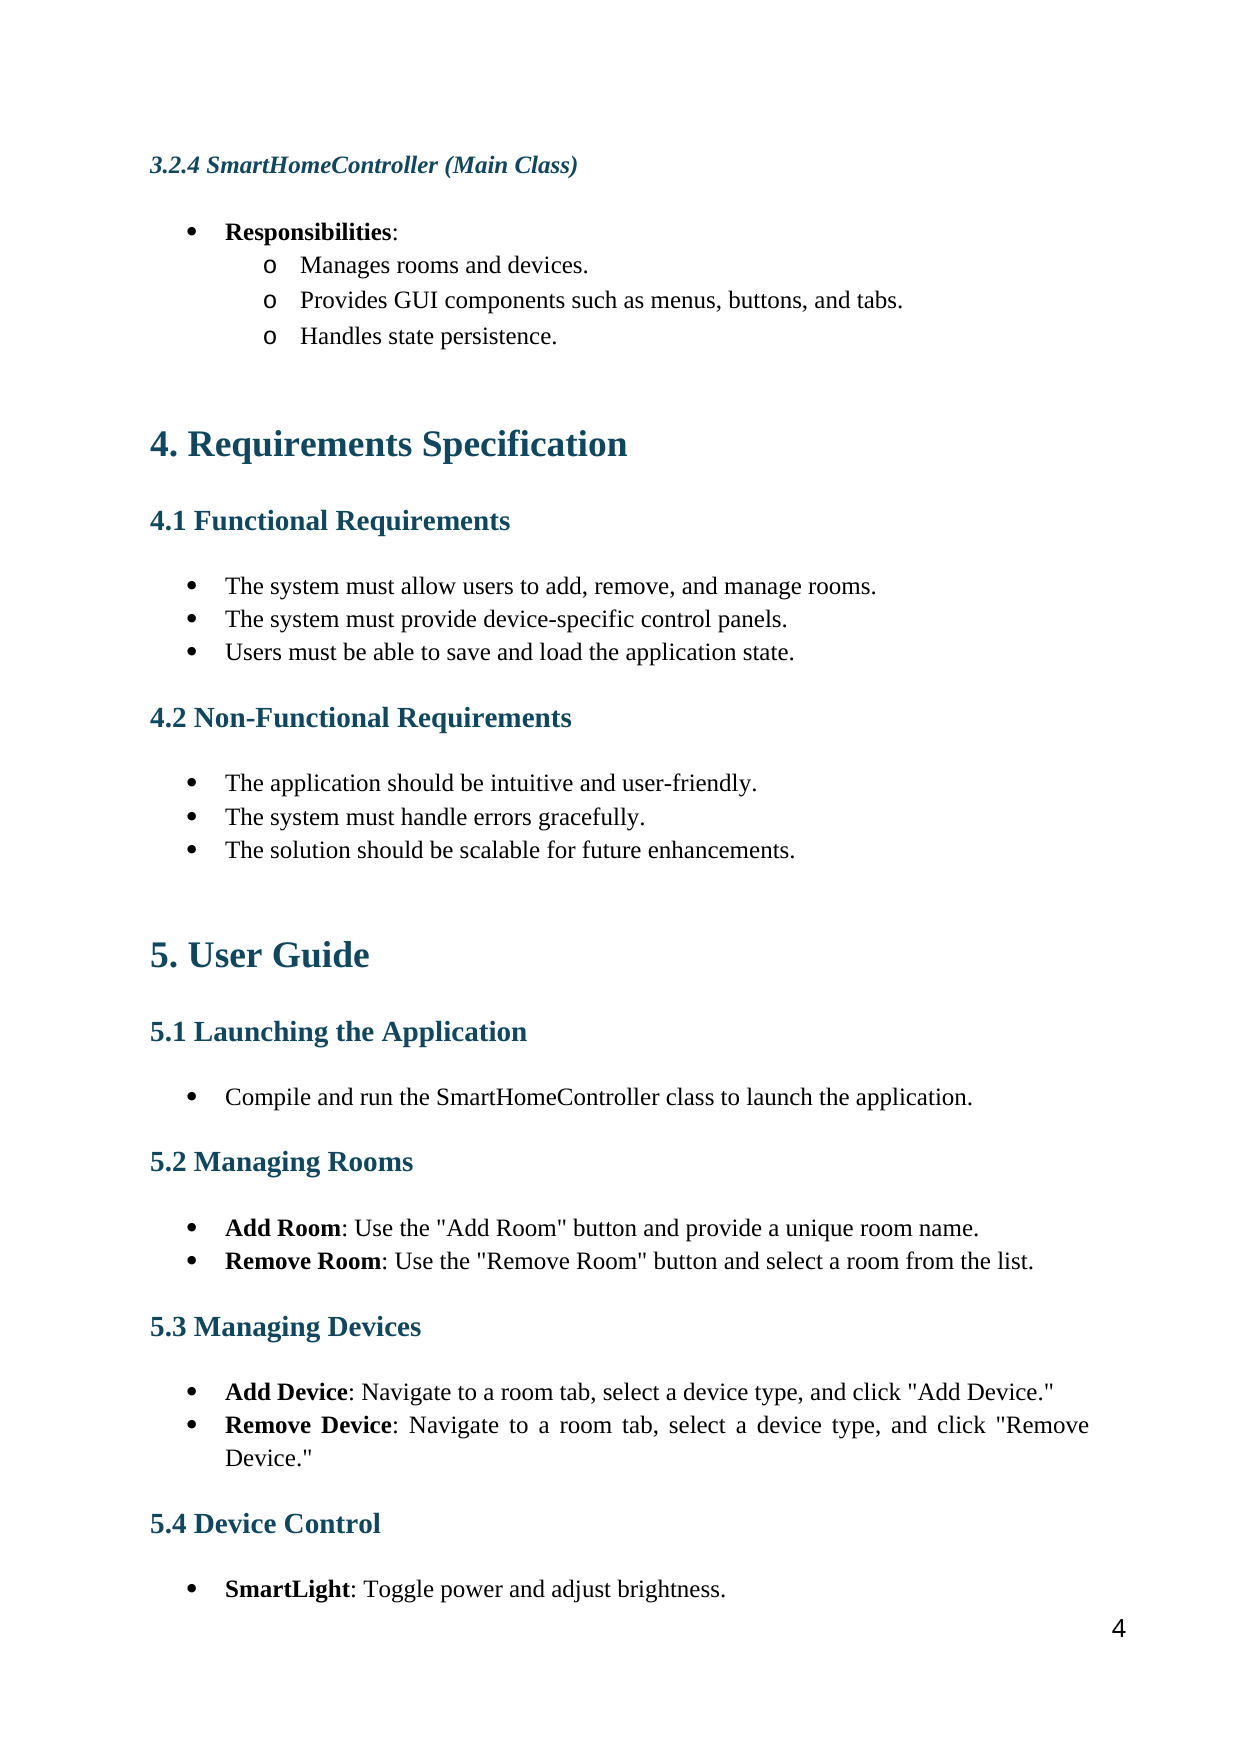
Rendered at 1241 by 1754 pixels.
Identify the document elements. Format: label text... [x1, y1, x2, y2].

list The system must provide device-specific control panels. [187, 604, 1090, 633]
subtitle 3.2.4 SmartHomeController (Main Class) [150, 150, 1090, 179]
subtitle 5.3 Managing Devices [150, 1309, 1090, 1342]
subtitle 5.4 Device Control [150, 1506, 1090, 1539]
list SmartLight: Toggle power and adjust brightness. [187, 1574, 1090, 1603]
list The solution should be scalable for future enhancements. [187, 835, 1090, 864]
subtitle 4.1 Functional Requirements [150, 503, 1090, 536]
list Provides GUI components such as menus, buttons, and tabs. [262, 286, 1090, 316]
subtitle 5.1 Launching the Application [150, 1014, 1090, 1047]
list Remove Device: Navigate to a room tab, select a device type, and click "Remove Device." [187, 1410, 1090, 1472]
list Manages rooms and devices. [262, 250, 1090, 281]
list Handles state persistence. [262, 321, 1090, 352]
list Add Room: Use the "Add Room" button and provide a unique room name. [187, 1213, 1090, 1241]
subtitle 5.2 Managing Rooms [150, 1144, 1090, 1178]
list Compile and run the SmartHomeController class to launch the application. [187, 1082, 1090, 1111]
list Responsibilities: [187, 217, 1090, 245]
list Remove Room: Use the "Remove Room" button and select a room from the list. [187, 1246, 1090, 1275]
list The system must handle errors gracefully. [187, 802, 1090, 830]
list The system must allow users to add, remove, and manage rooms. [187, 571, 1090, 599]
list Add Device: Navigate to a room tab, select a device type, and click "Add Device." [187, 1377, 1090, 1406]
subtitle 4. Requirements Specification [150, 422, 1090, 465]
list Users must be able to save and load the application state. [187, 637, 1090, 666]
list The application should be intuitive and user-friendly. [187, 768, 1090, 797]
subtitle 4.2 Non-Functional Requirements [150, 700, 1090, 734]
subtitle 5. User Guide [150, 933, 1090, 976]
